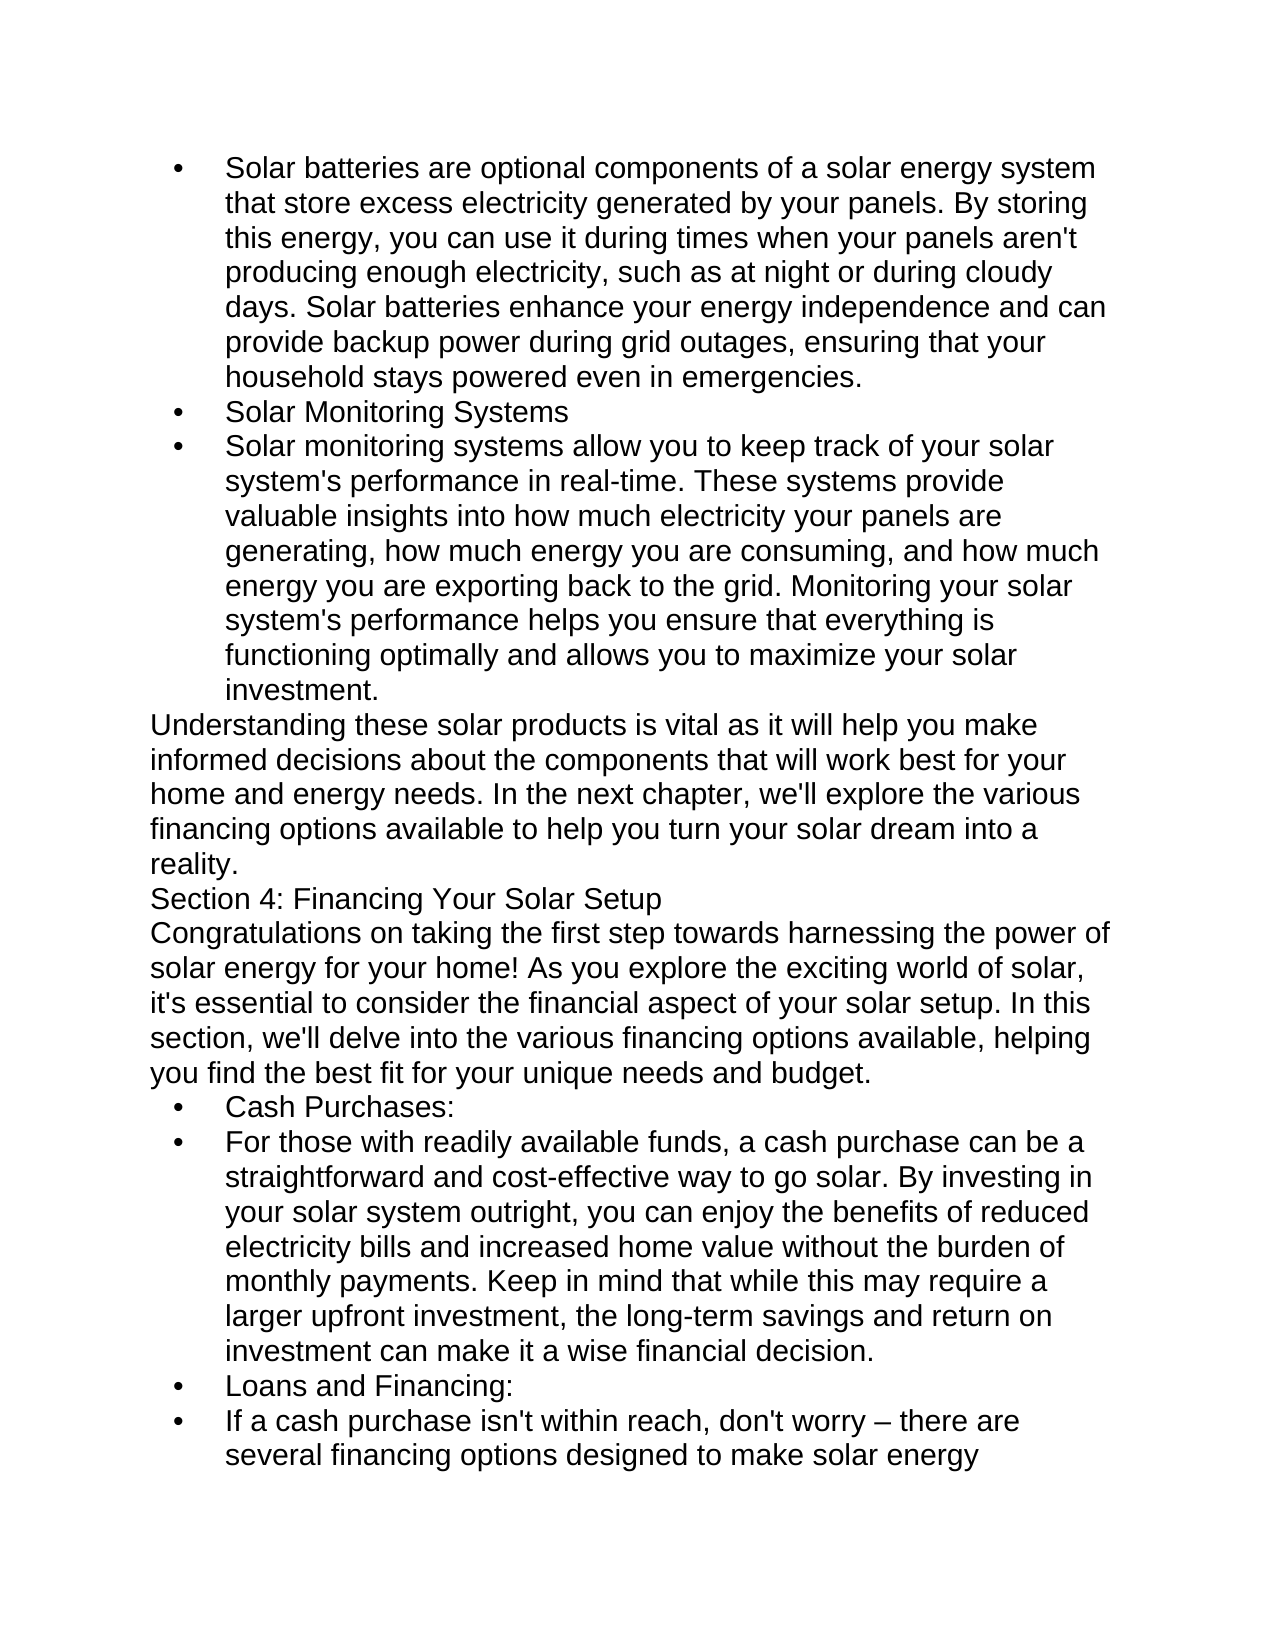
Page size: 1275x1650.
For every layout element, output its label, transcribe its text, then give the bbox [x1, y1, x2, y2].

list Solar batteries are optional components of a solar energy system that store excess electricity generated by your panels. By storing this energy, you can use it during times when your panels aren't producing enough electricity, such as at night or during cloudy days. Solar batteries enhance your energy independence and can provide backup power during grid outages, ensuring that your household stays powered even in emergencies. [173, 150, 1125, 393]
list Cash Purchases: [173, 1089, 1125, 1124]
list Loans and Financing: [173, 1368, 1125, 1402]
text Section 4: Financing Your Solar Setup [150, 881, 1125, 915]
list Solar Monitoring Systems [173, 393, 1125, 428]
text Understanding these solar products is vital as it will help you make informed decisions about the components that will work best for your home and energy needs. In the next chapter, we'll explore the various financing options available to help you turn your solar dream into a reality. [150, 707, 1125, 881]
list For those with readily available funds, a cash purchase can be a straightforward and cost-effective way to go solar. By investing in your solar system outright, you can enjoy the benefits of reduced electricity bills and increased home value without the burden of monthly payments. Keep in mind that while this may require a larger upfront investment, the long-term savings and return on investment can make it a wise financial decision. [173, 1124, 1125, 1368]
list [173, 1402, 1125, 1472]
list Solar monitoring systems allow you to keep track of your solar system's performance in real-time. These systems provide valuable insights into how much electricity your panels are generating, how much energy you are consuming, and how much energy you are exporting back to the grid. Monitoring your solar system's performance helps you ensure that everything is functioning optimally and allows you to maximize your solar investment. [173, 428, 1125, 707]
text Congratulations on taking the first step towards harnessing the power of solar energy for your home! As you explore the exciting world of solar, it's essential to consider the financial aspect of your solar setup. In this section, we'll delve into the various financing options available, helping you find the best fit for your unique needs and budget. [150, 915, 1125, 1089]
